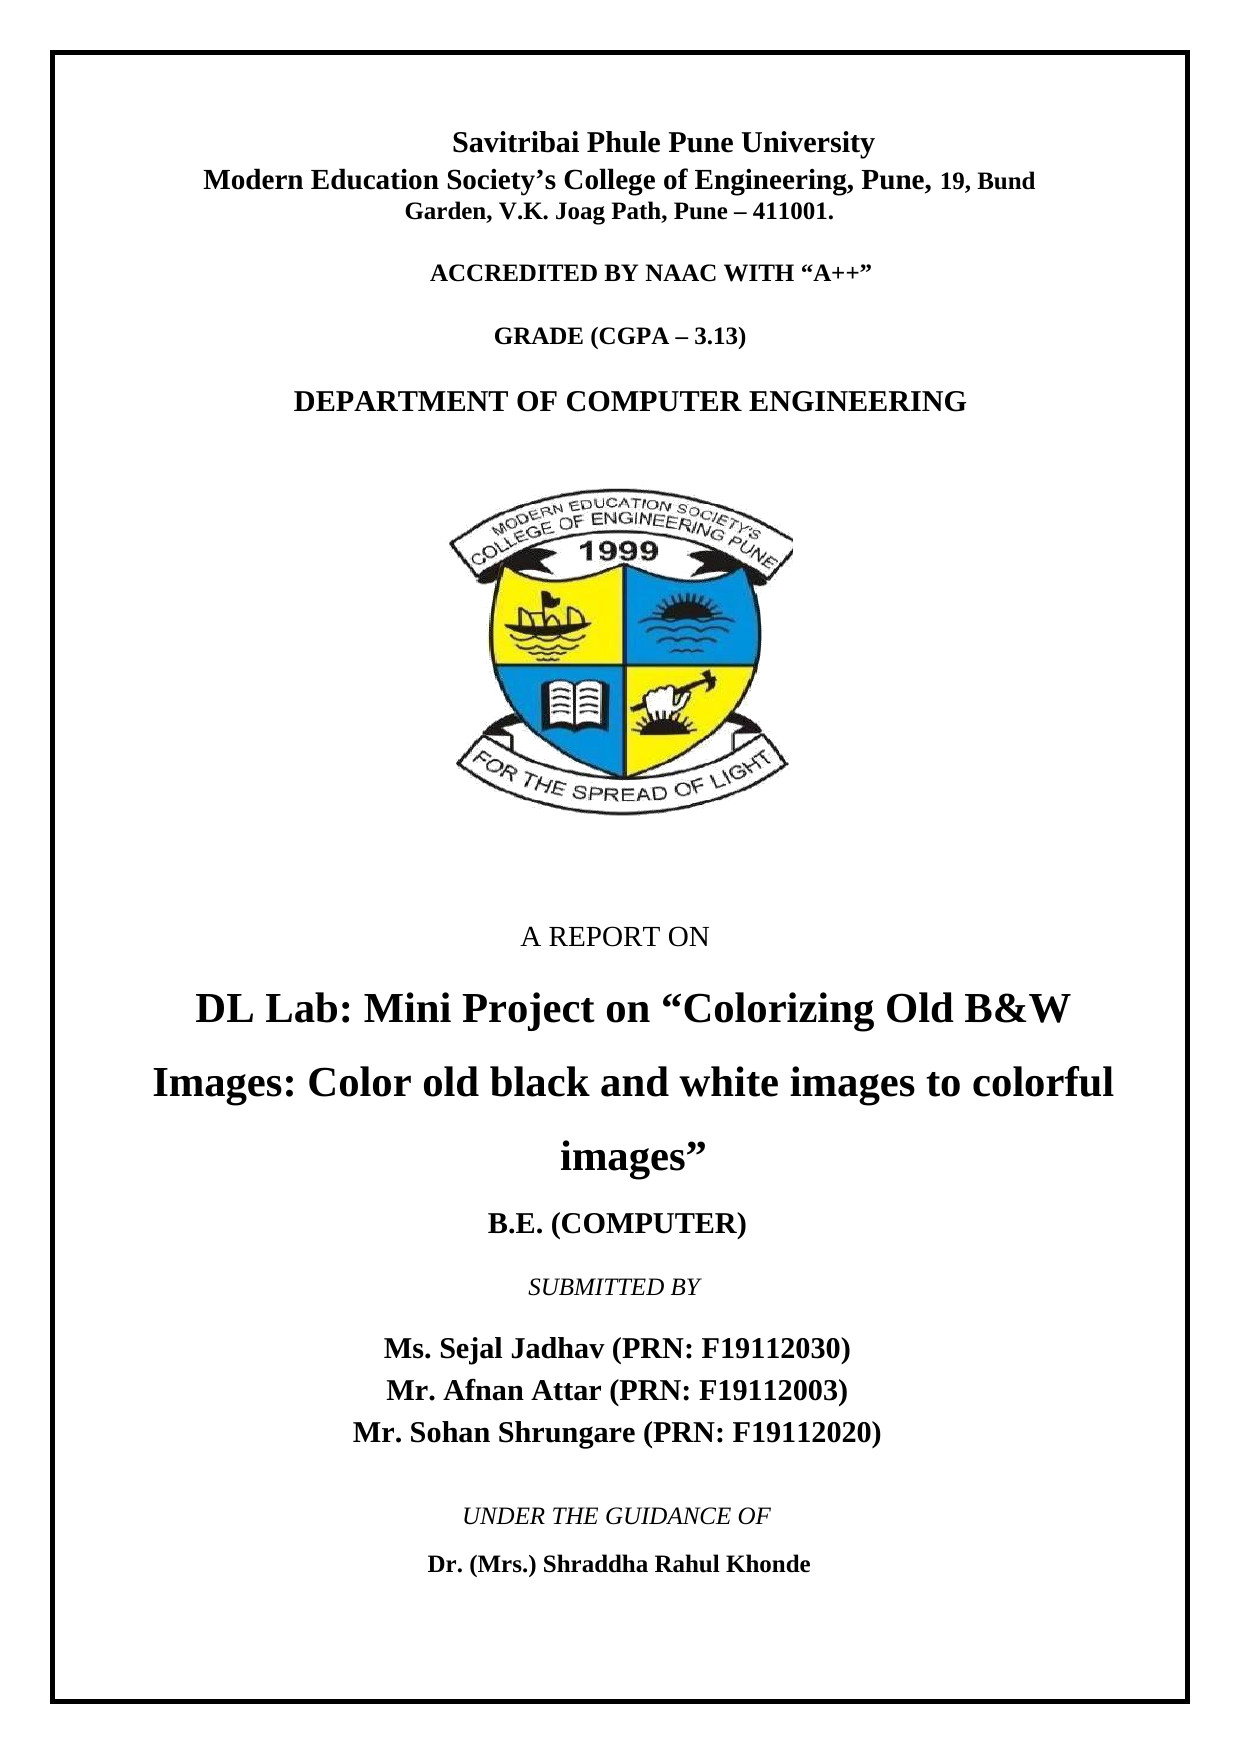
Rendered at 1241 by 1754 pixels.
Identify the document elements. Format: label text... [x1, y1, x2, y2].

subtitle DEPARTMENT OF COMPUTER ENGINEERING [294, 383, 1165, 418]
subtitle Mr. Afnan Attar (PRN: F19112003) [278, 1372, 956, 1407]
text ACCREDITED BY NAAC WITH “A++” GRADE (CGPA – 3.13) [363, 258, 877, 349]
subtitle Savitribai Phule Pune University [170, 124, 1062, 159]
picture [447, 484, 793, 820]
subtitle B.E. (COMPUTER) [278, 1205, 956, 1240]
title DL Lab: Mini Project on “Colorizing Old B&W Images: Color old black and white images to colorful images” [149, 982, 1118, 1180]
text SUBMITTED BY [168, 1272, 1062, 1301]
text Dr. (Mrs.) Shraddha Rahul Khonde [88, 1549, 1062, 1578]
subtitle Mr. Sohan Shrungare (PRN: F19112020) [278, 1414, 956, 1449]
text A REPORT ON [485, 919, 744, 953]
subtitle Modern Education Society’s College of Engineering, Pune, 19, Bund Garden, V.K. Joag Path, Pune – 411001. [176, 162, 1062, 225]
subtitle Ms. Sejal Jadhav (PRN: F19112030) [278, 1331, 956, 1365]
text UNDER THE GUIDANCE OF [278, 1501, 957, 1530]
